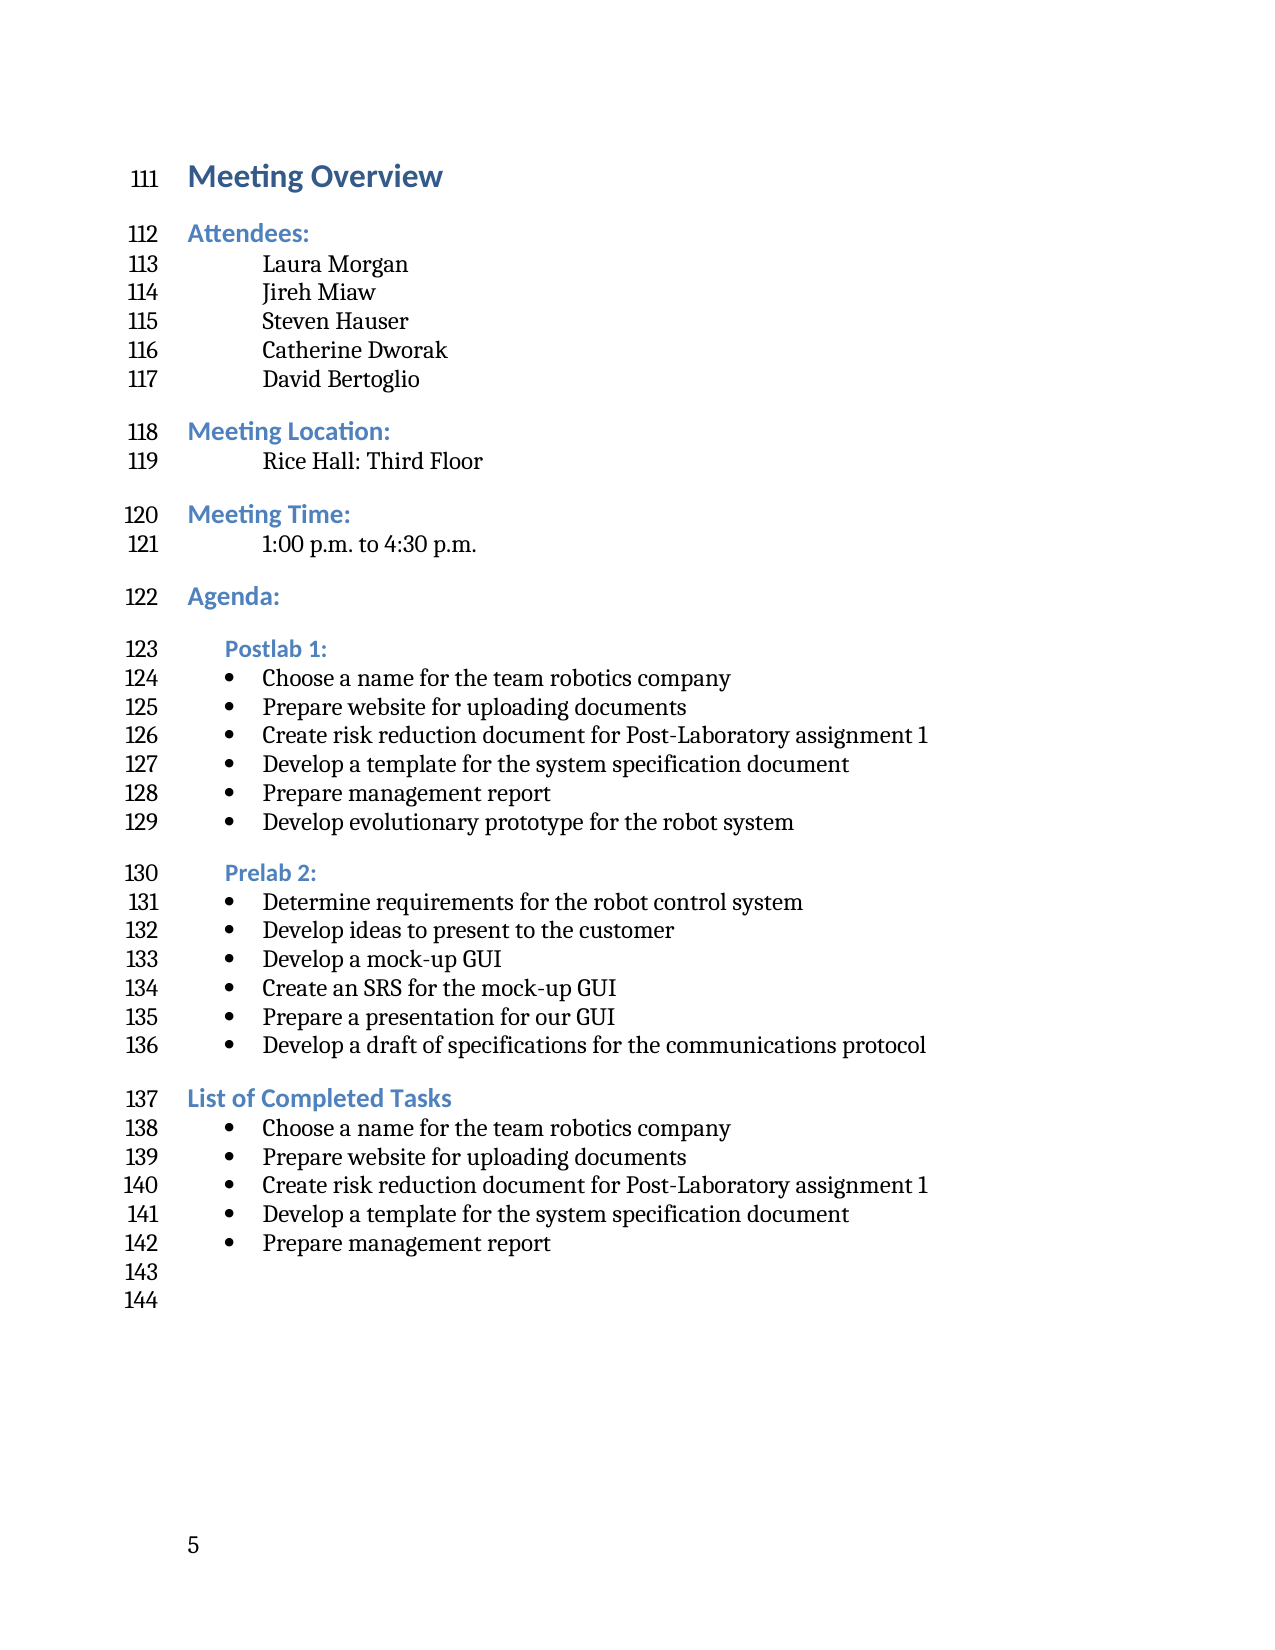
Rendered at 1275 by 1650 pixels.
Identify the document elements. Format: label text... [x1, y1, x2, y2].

list Create risk reduction document for Post-Laboratory assignment 1 [225, 721, 1087, 750]
list Prepare management report [225, 1229, 1087, 1258]
subtitle Agenda: [187, 579, 1087, 612]
subtitle Prelab 2: [187, 857, 1087, 888]
text Steven Hauser [262, 307, 1087, 336]
list Choose a name for the team robotics company [225, 1114, 1087, 1143]
text Laura Morgan [262, 249, 1087, 278]
list Develop ideas to present to the customer [225, 916, 1087, 945]
list Prepare website for uploading documents [225, 692, 1087, 721]
subtitle Postlab 1: [187, 633, 1087, 664]
text Jireh Miaw [262, 278, 1087, 307]
subtitle Meeting Location: [187, 414, 1087, 447]
list Create an SRS for the mock-up GUI [225, 974, 1087, 1003]
subtitle Attendees: [187, 217, 1087, 249]
list Prepare a presentation for our GUI [225, 1003, 1087, 1031]
subtitle Meeting Time: [187, 497, 1087, 530]
text David Bertoglio [262, 364, 1087, 393]
list Prepare management report [225, 779, 1087, 807]
subtitle List of Completed Tasks [187, 1081, 1087, 1114]
list Develop evolutionary prototype for the robot system [225, 807, 1087, 836]
list Develop a draft of specifications for the communications protocol [225, 1031, 1087, 1060]
list Develop a mock-up GUI [225, 945, 1087, 974]
list Prepare website for uploading documents [225, 1143, 1087, 1171]
list Create risk reduction document for Post-Laboratory assignment 1 [225, 1171, 1087, 1200]
text Rice Hall: Third Floor [187, 447, 1087, 476]
list Choose a name for the team robotics company [225, 664, 1087, 692]
list Develop a template for the system specification document [225, 1200, 1087, 1229]
list Develop a template for the system specification document [225, 750, 1087, 779]
text Catherine Dworak [262, 336, 1087, 364]
text 1:00 p.m. to 4:30 p.m. [187, 530, 1087, 558]
subtitle Meeting Overview [187, 155, 1087, 196]
list Determine requirements for the robot control system [225, 888, 1087, 916]
